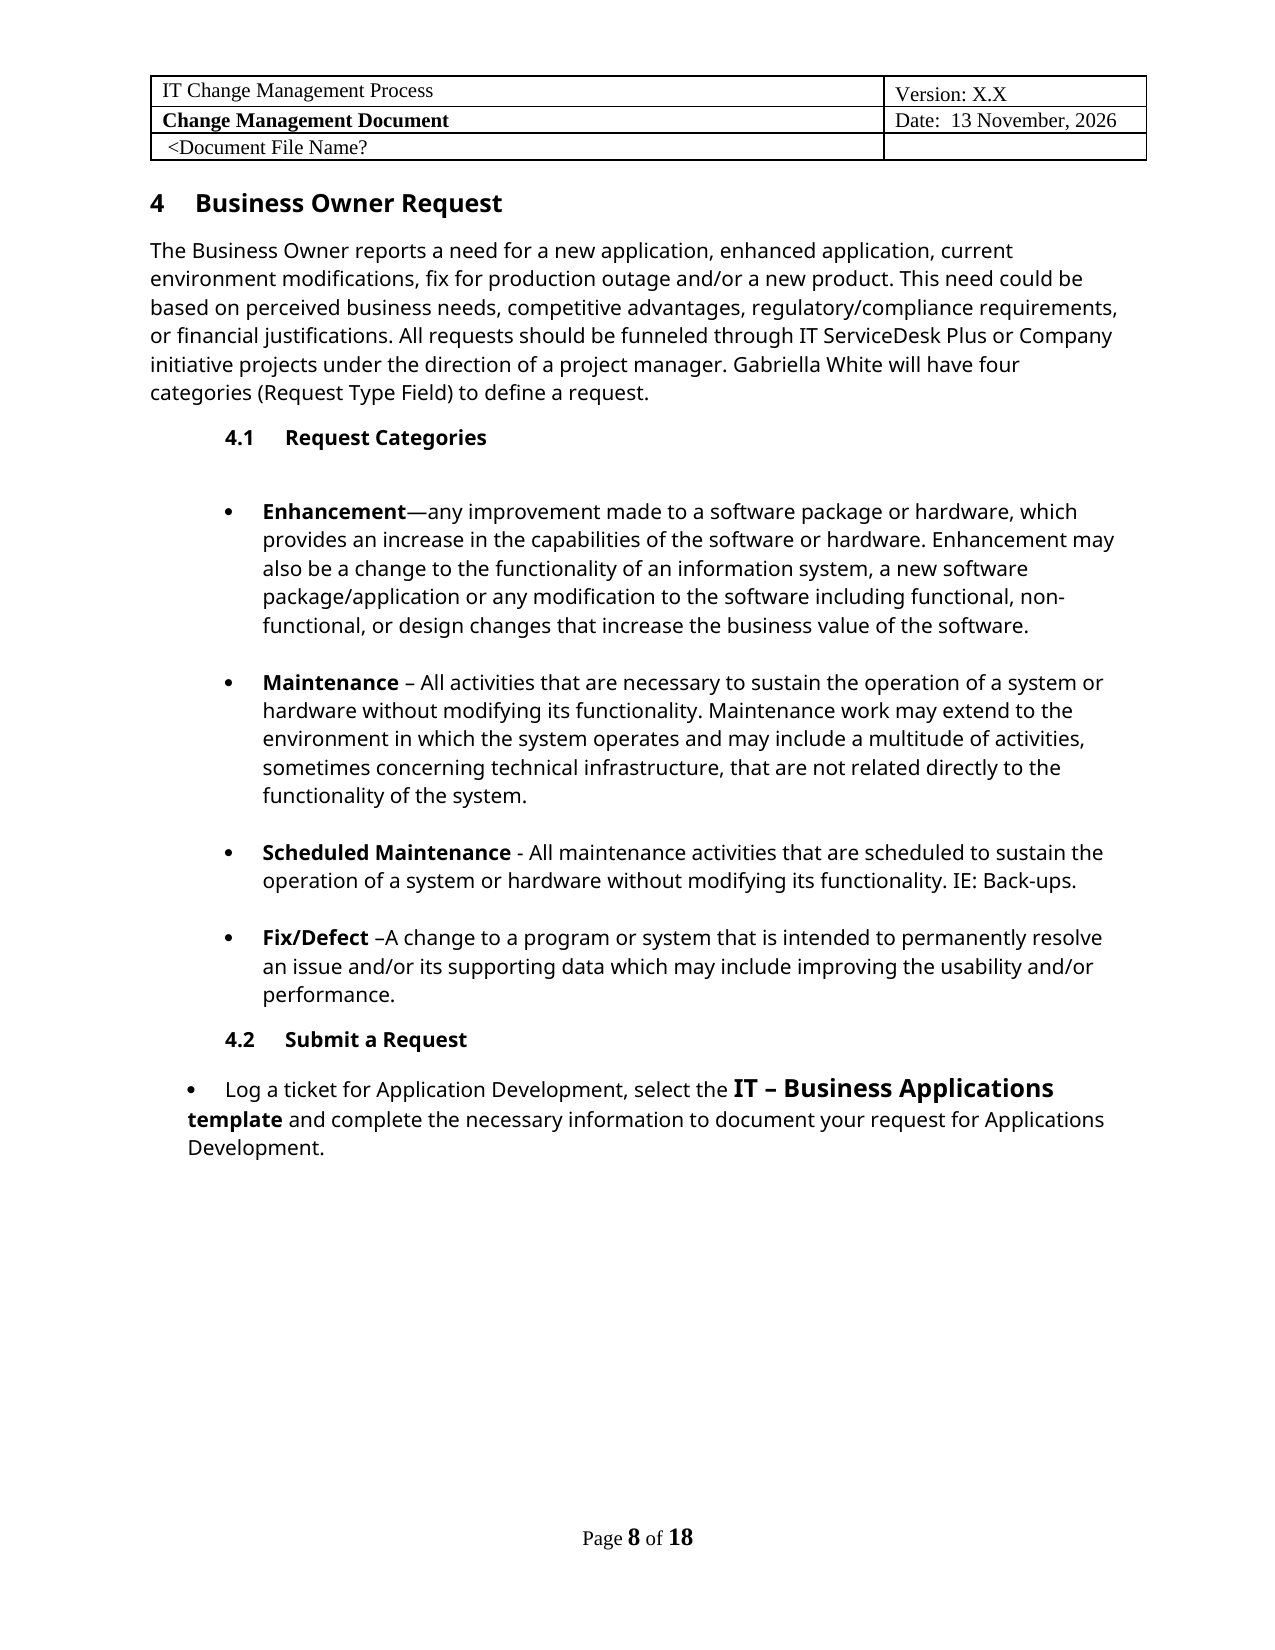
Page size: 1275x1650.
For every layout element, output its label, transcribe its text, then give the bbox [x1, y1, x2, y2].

list Enhancement—any improvement made to a software package or hardware, which provides an increase in the capabilities of the software or hardware. Enhancement may also be a change to the functionality of an information system, a new software package/application or any modification to the software including functional, non-functional, or design changes that increase the business value of the software. [225, 497, 1125, 639]
list Log a ticket for Application Development, select the IT – Business Applications template and complete the necessary information to document your request for Applications Development. [187, 1071, 1125, 1162]
list Fix/Defect –A change to a program or system that is intended to permanently resolve an issue and/or its supporting data which may include improving the usability and/or performance. [225, 923, 1125, 1009]
list Maintenance – All activities that are necessary to sustain the operation of a system or hardware without modifying its functionality. Maintenance work may extend to the environment in which the system operates and may include a multitude of activities, sometimes concerning technical infrastructure, that are not related directly to the functionality of the system. [225, 668, 1125, 810]
subtitle Request Categories [225, 423, 1125, 452]
list Scheduled Maintenance - All maintenance activities that are scheduled to sustain the operation of a system or hardware without modifying its functionality. IE: Back-ups. [225, 838, 1125, 895]
subtitle Business Owner Request [150, 185, 1125, 219]
subtitle Submit a Request [225, 1026, 1125, 1054]
text The Business Owner reports a need for a new application, enhanced application, current environment modifications, fix for production outage and/or a new product. This need could be based on perceived business needs, competitive advantages, regulatory/compliance requirements, or financial justifications. All requests should be funneled through IT ServiceDesk Plus or Company initiative projects under the direction of a project manager. Gabriella White will have four categories (Request Type Field) to define a request. [150, 236, 1125, 407]
